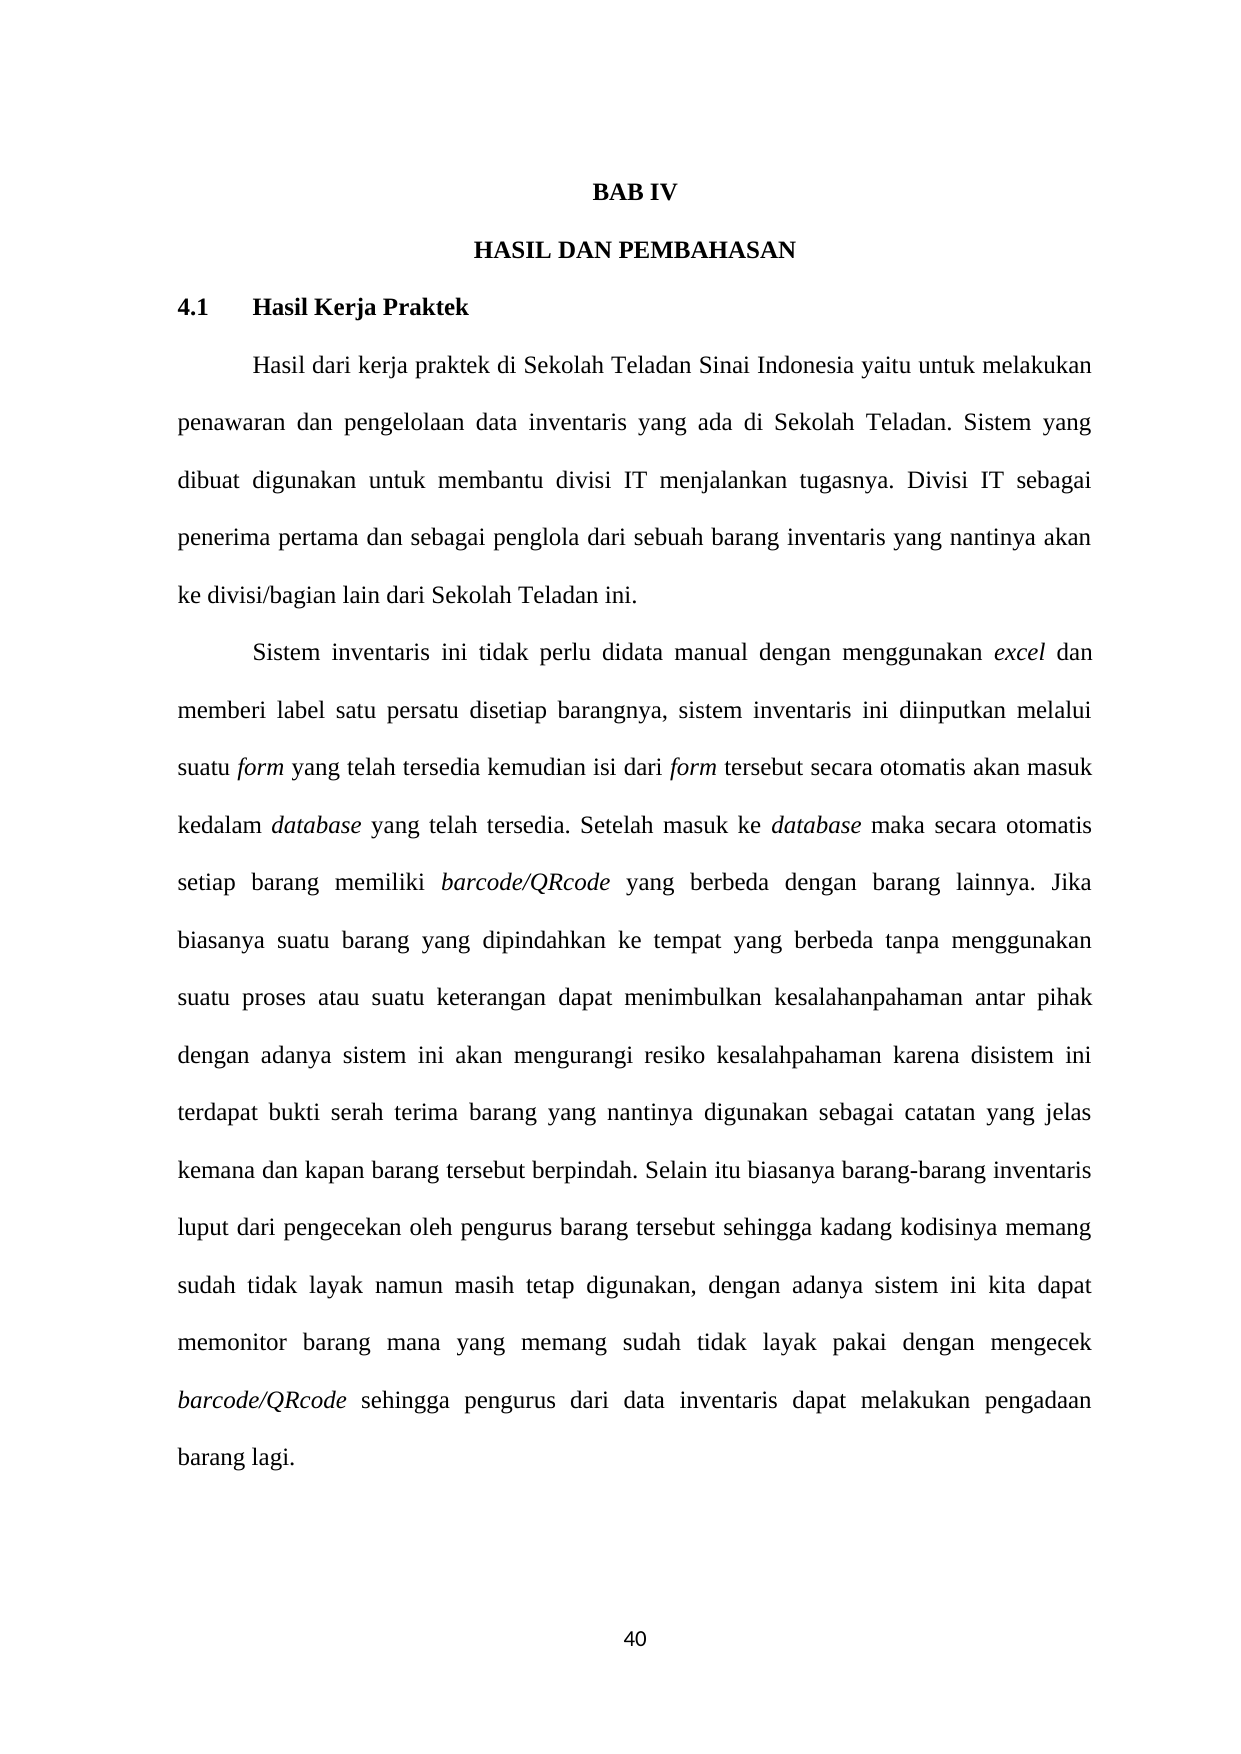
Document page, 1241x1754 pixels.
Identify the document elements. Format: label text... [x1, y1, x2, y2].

subtitle 4.1 Hasil Kerja Praktek [177, 292, 1092, 321]
text Sistem inventaris ini tidak perlu didata manual dengan menggunakan excel dan memberi label satu persatu disetiap barangnya, sistem inventaris ini diinputkan melalui suatu form yang telah tersedia kemudian isi dari form tersebut secara otomatis akan masuk kedalam database yang telah tersedia. Setelah masuk ke database maka secara otomatis setiap barang memiliki barcode/QRcode yang berbeda dengan barang lainnya. Jika biasanya suatu barang yang dipindahkan ke tempat yang berbeda tanpa menggunakan suatu proses atau suatu keterangan dapat menimbulkan kesalahanpahaman antar pihak dengan adanya sistem ini akan mengurangi resiko kesalahpahaman karena disistem ini terdapat bukti serah terima barang yang nantinya digunakan sebagai catatan yang jelas kemana dan kapan barang tersebut berpindah. Selain itu biasanya barang-barang inventaris luput dari pengecekan oleh pengurus barang tersebut sehingga kadang kodisinya memang sudah tidak layak namun masih tetap digunakan, dengan adanya sistem ini kita dapat memonitor barang mana yang memang sudah tidak layak pakai dengan mengecek barcode/QRcode sehingga pengurus dari data inventaris dapat melakukan pengadaan barang lagi. [177, 637, 1092, 1471]
text Hasil dari kerja praktek di Sekolah Teladan Sinai Indonesia yaitu untuk melakukan penawaran dan pengelolaan data inventaris yang ada di Sekolah Teladan. Sistem yang dibuat digunakan untuk membantu divisi IT menjalankan tugasnya. Divisi IT sebagai penerima pertama dan sebagai penglola dari sebuah barang inventaris yang nantinya akan ke divisi/bagian lain dari Sekolah Teladan ini. [177, 350, 1092, 608]
subtitle BAB IV HASIL DAN PEMBAHASAN [177, 177, 1092, 263]
